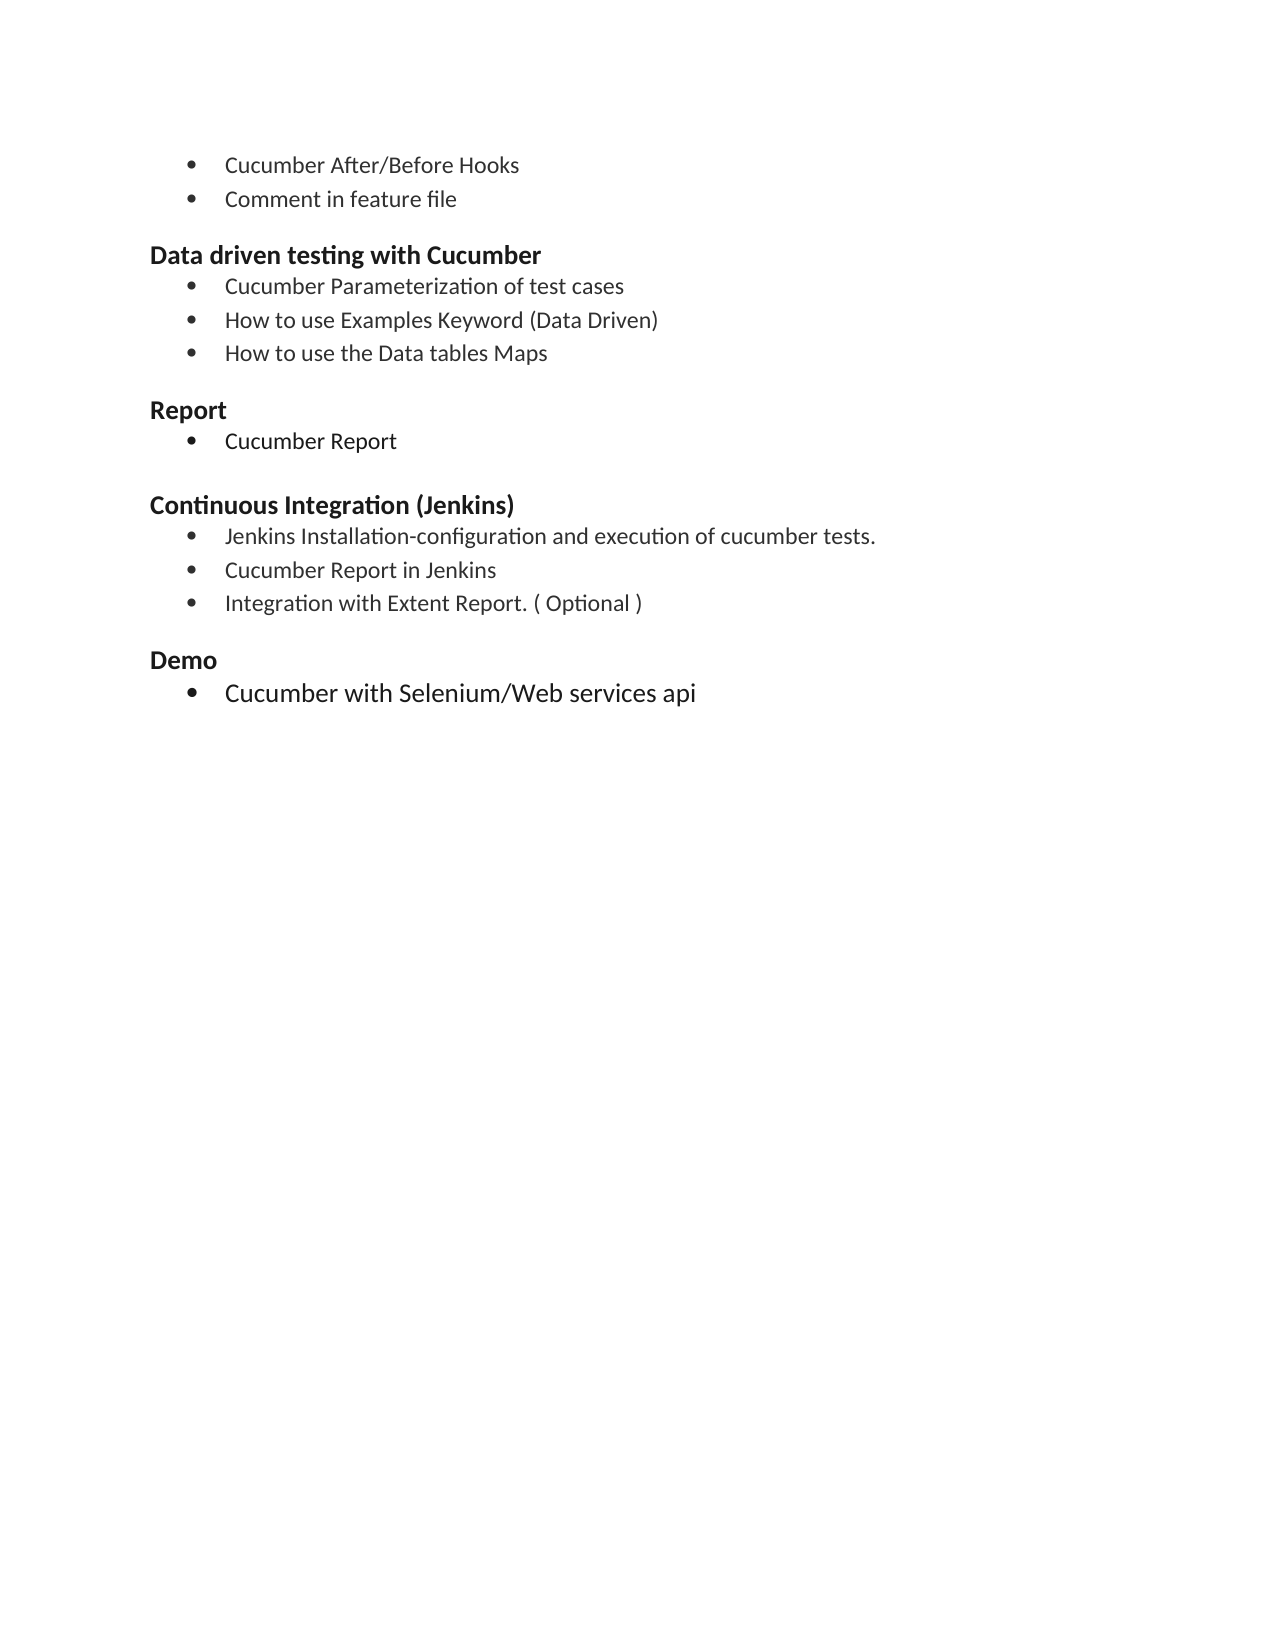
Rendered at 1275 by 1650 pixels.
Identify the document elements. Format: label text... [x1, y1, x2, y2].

text Continuous Integration (Jenkins) [150, 488, 1125, 521]
list Cucumber After/Before Hooks [187, 150, 1125, 179]
list Cucumber Report [187, 426, 1125, 455]
text Report [150, 393, 1125, 426]
list Comment in feature file [187, 184, 1125, 213]
list Jenkins Installation-configuration and execution of cucumber tests. [187, 521, 1125, 551]
list Cucumber with Selenium/Web services api [187, 676, 1125, 709]
list Cucumber Parameterization of test cases [187, 271, 1125, 300]
list Integration with Extent Report. ( Optional ) [187, 588, 1125, 618]
list How to use Examples Keyword (Data Driven) [187, 305, 1125, 334]
list How to use the Data tables Maps [187, 338, 1125, 368]
text Demo [150, 643, 1125, 676]
text Data driven testing with Cucumber [150, 238, 1125, 271]
list Cucumber Report in Jenkins [187, 555, 1125, 584]
